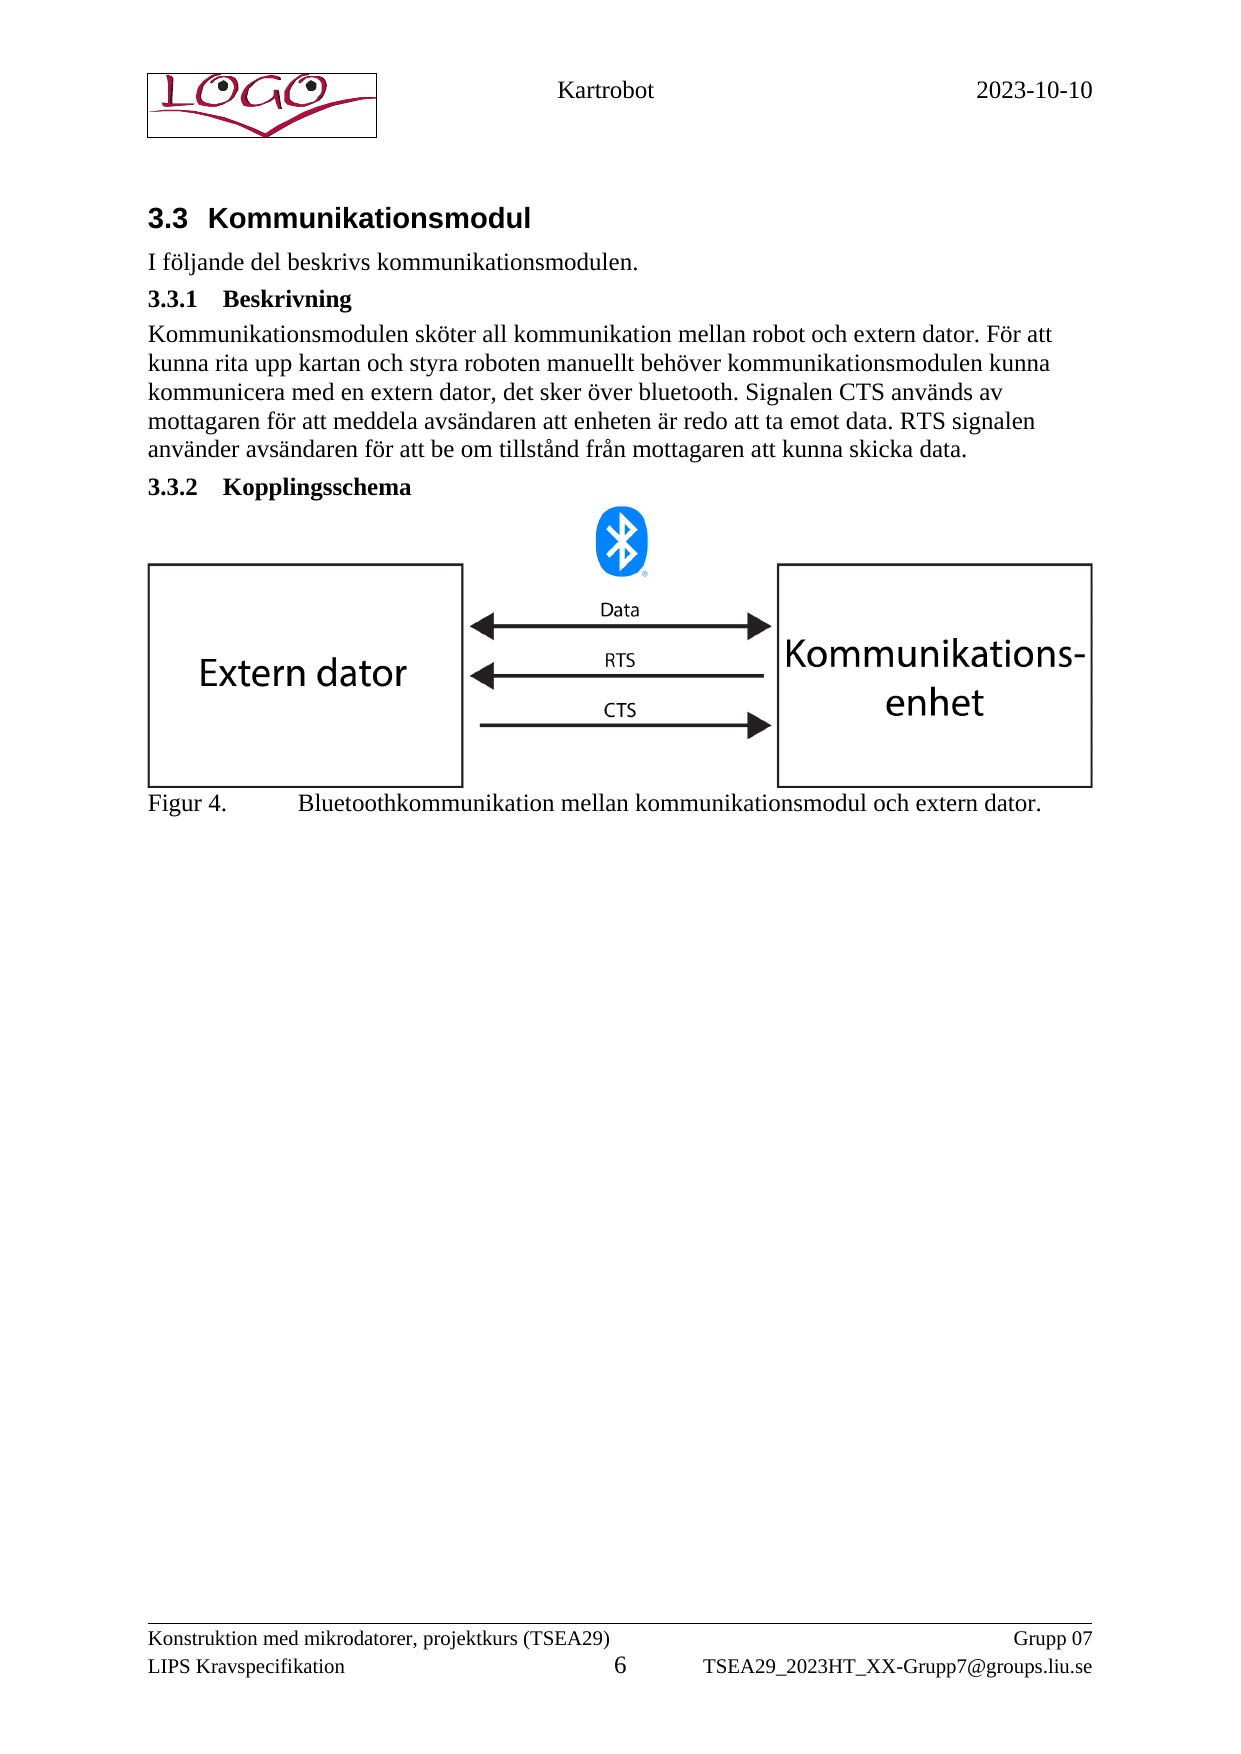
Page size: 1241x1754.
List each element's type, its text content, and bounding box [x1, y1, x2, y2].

subtitle Kommunikationsmodul [148, 201, 1092, 235]
subtitle Kopplingsschema [148, 472, 1092, 500]
picture [147, 506, 1093, 788]
text Kommunikationsmodulen sköter all kommunikation mellan robot och extern dator. För att kunna rita upp kartan och styra roboten manuellt behöver kommunikationsmodulen kunna kommunicera med en extern dator, det sker över bluetooth. Signalen CTS används av mottagaren för att meddela avsändaren att enheten är redo att ta emot data. RTS signalen använder avsändaren för att be om tillstånd från mottagaren att kunna skicka data. [148, 319, 1092, 463]
list Bluetoothkommunikation mellan kommunikationsmodul och extern dator. [148, 788, 1092, 817]
text I följande del beskrivs kommunikationsmodulen. [148, 247, 1092, 276]
subtitle Beskrivning [148, 284, 1092, 313]
